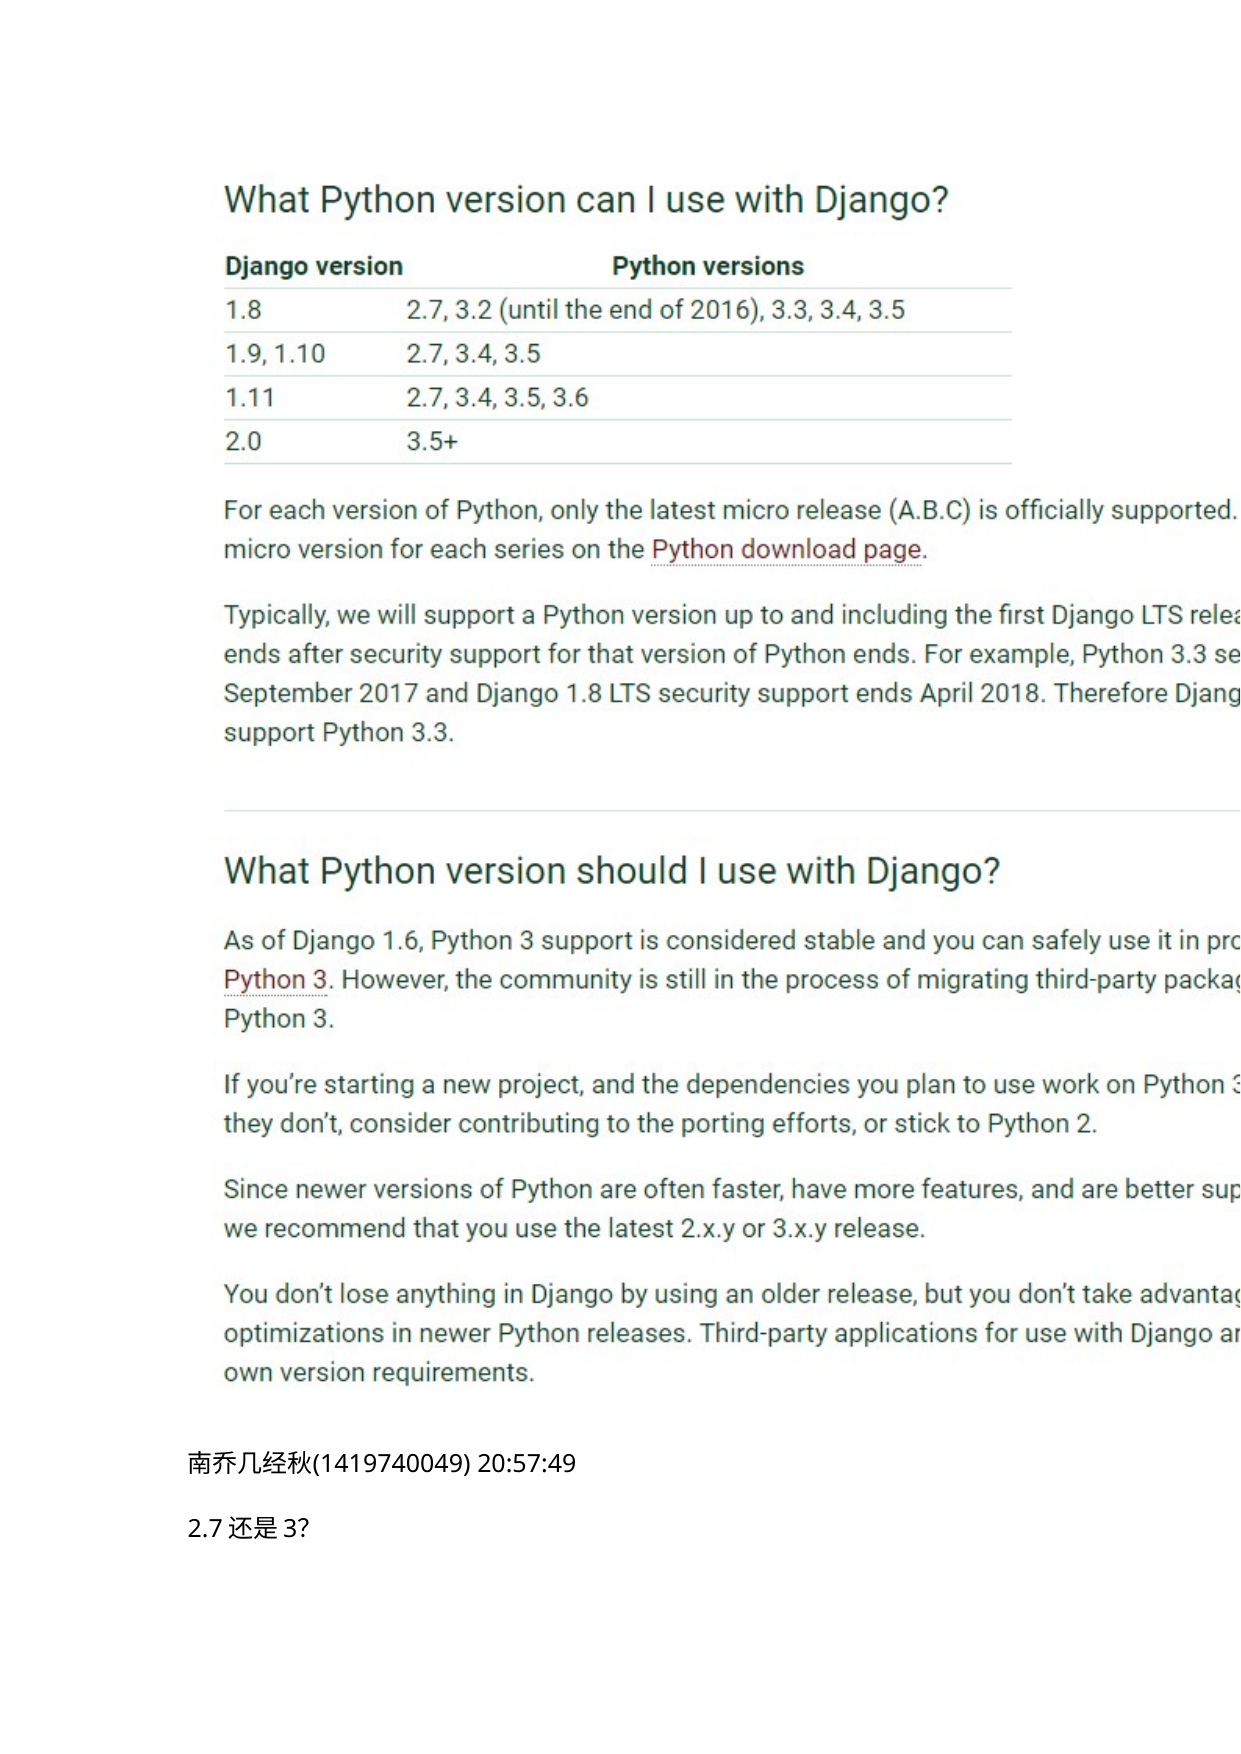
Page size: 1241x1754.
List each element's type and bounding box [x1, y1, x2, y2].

text [187, 1430, 1053, 1559]
picture [187, 162, 1241, 1430]
